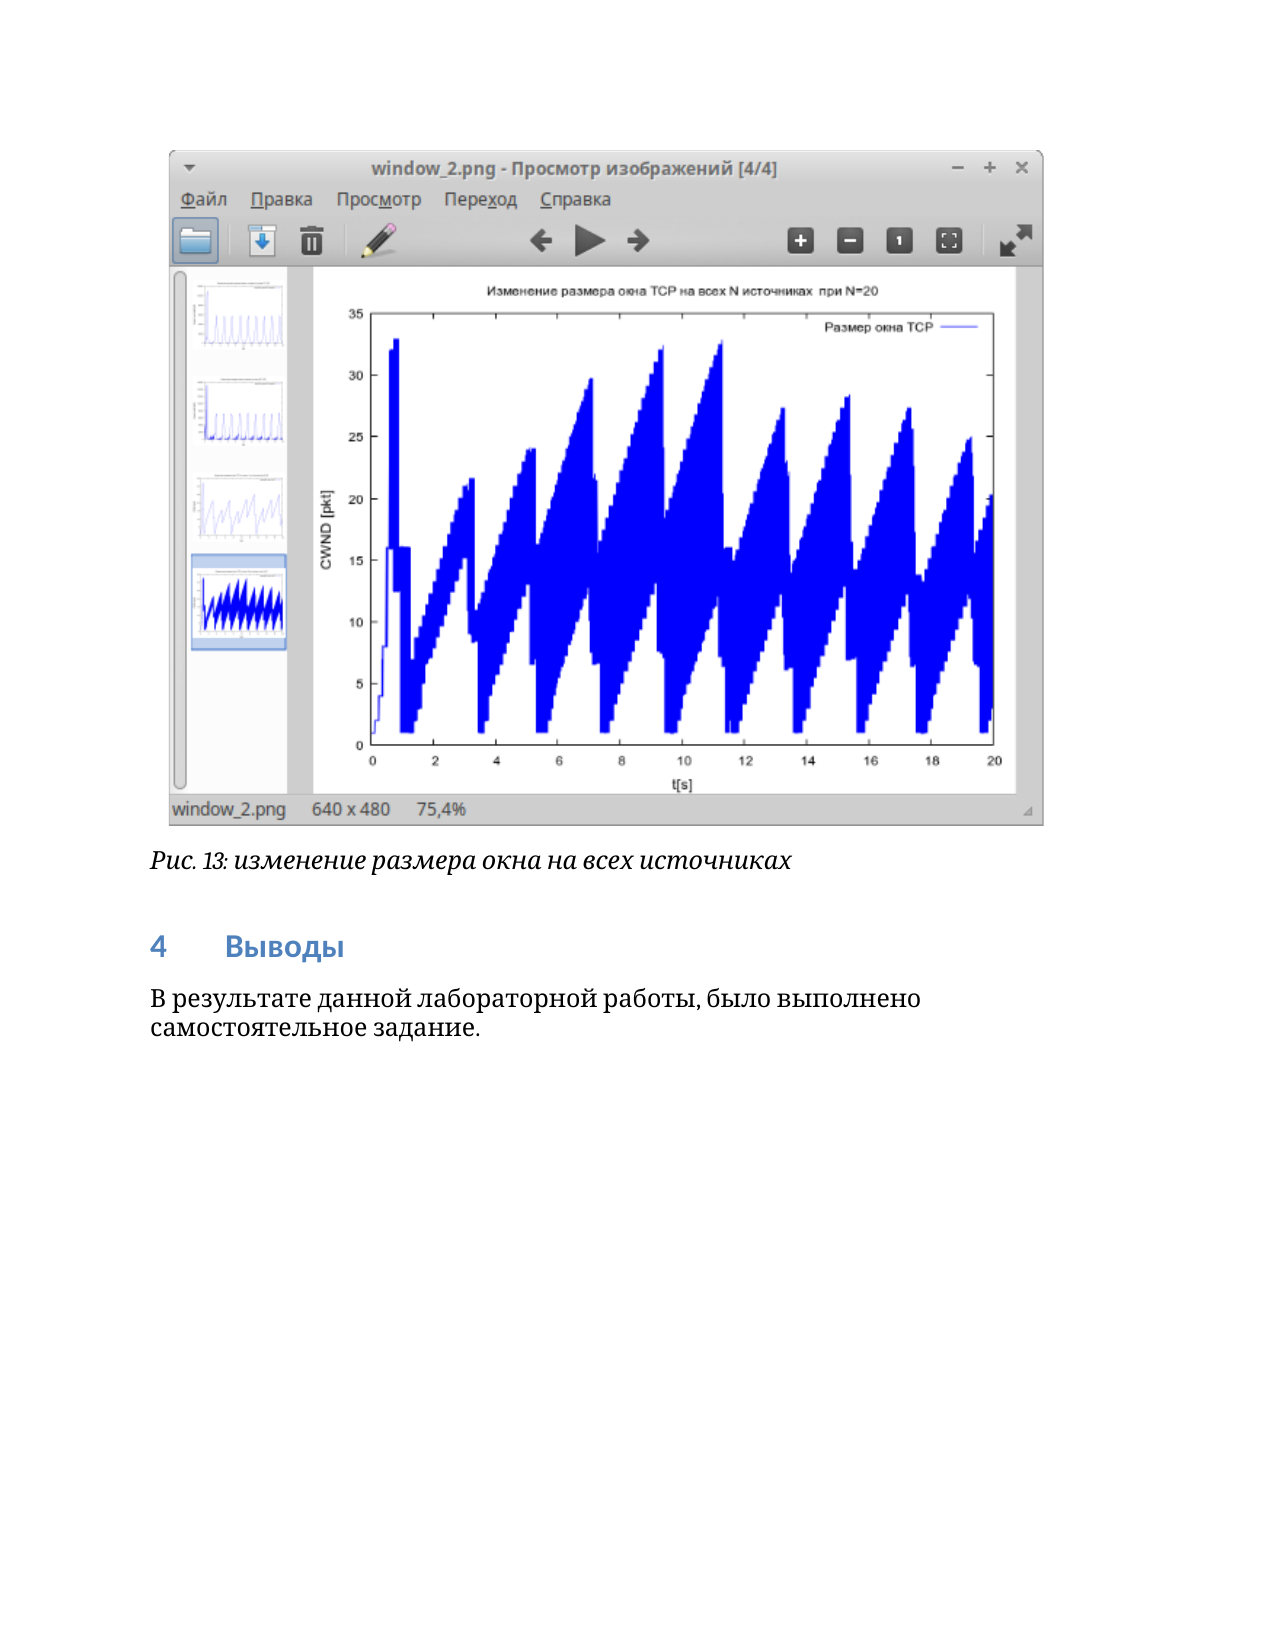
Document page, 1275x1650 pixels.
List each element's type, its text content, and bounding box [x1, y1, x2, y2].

subtitle 4 Выводы [150, 926, 1125, 966]
text Рис. 13: изменение размера окна на всех источниках [150, 847, 1125, 876]
text В результате данной лабораторной работы, было выполнено самостоятельное задание. [150, 985, 1125, 1042]
picture [168, 150, 1044, 826]
